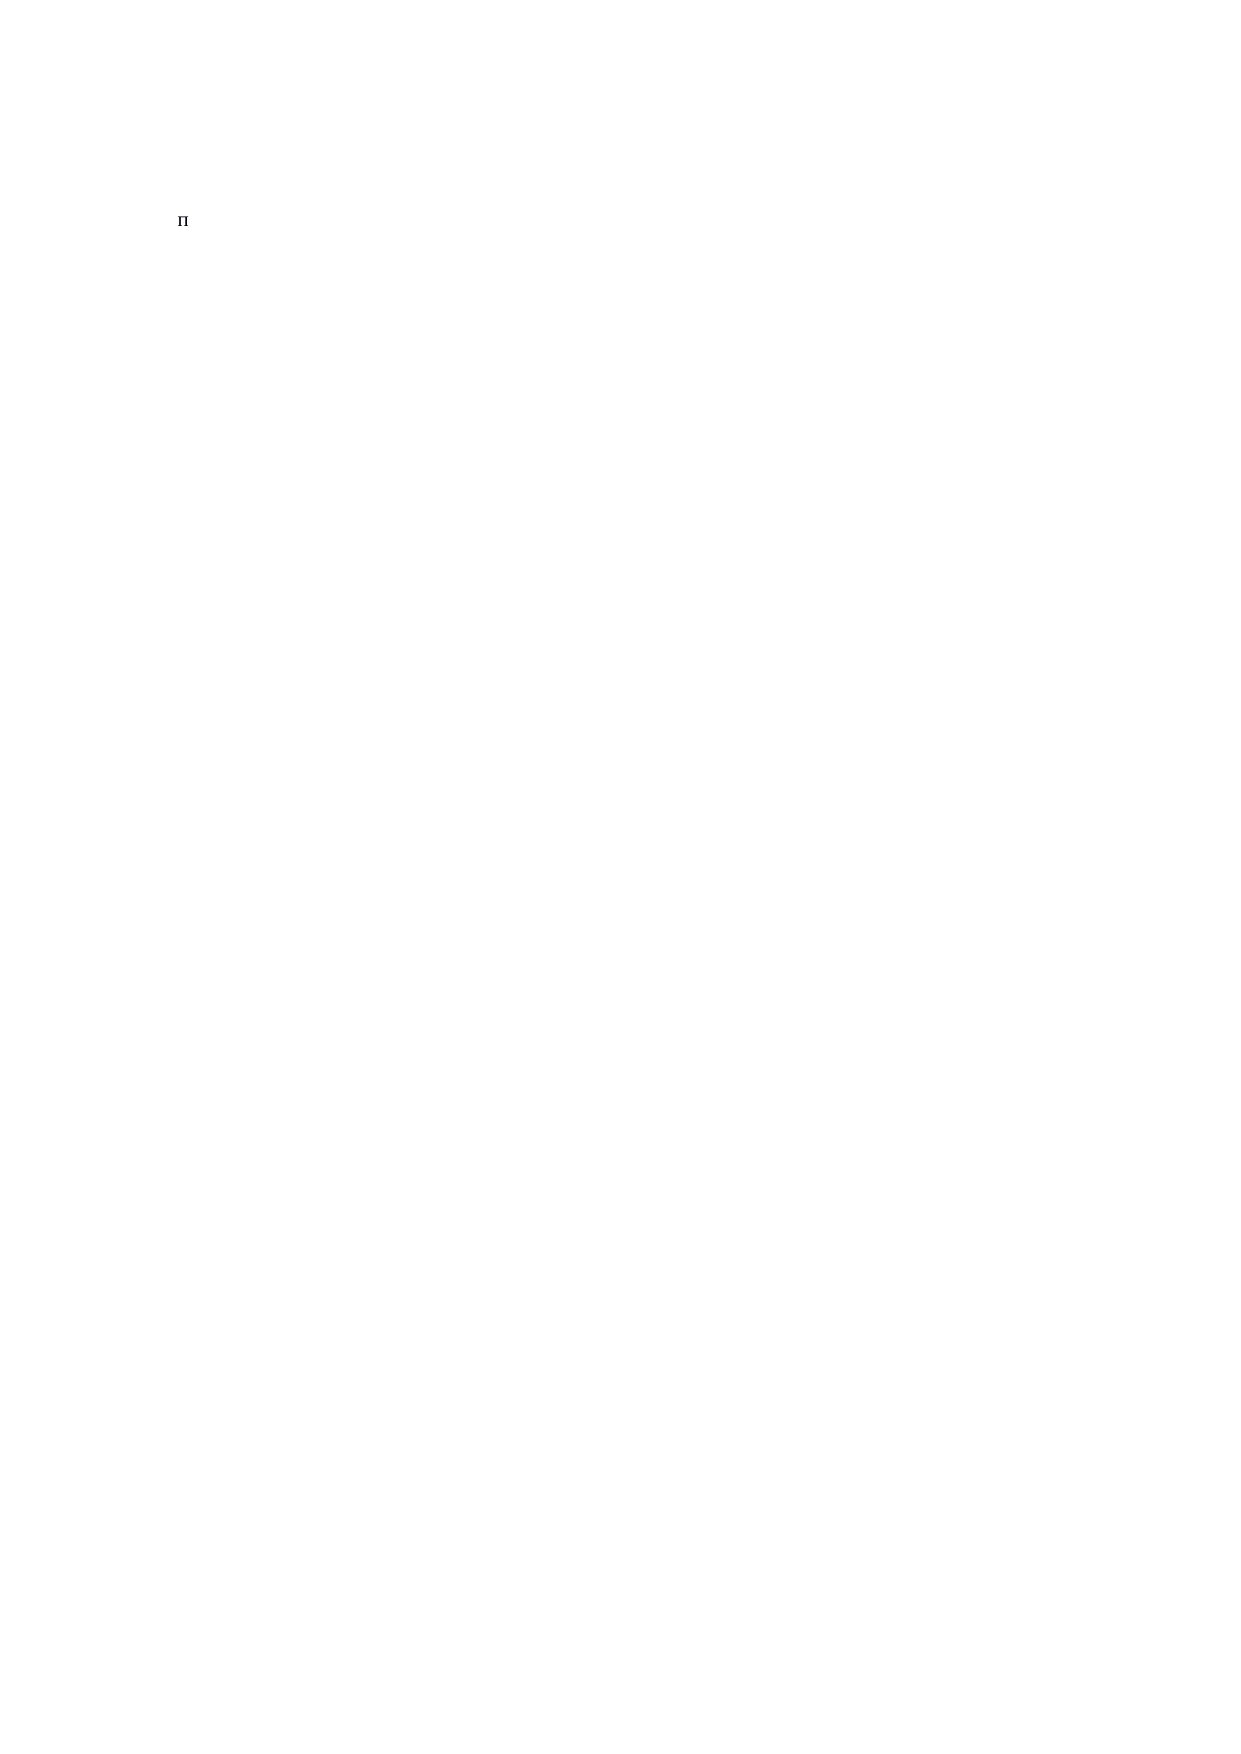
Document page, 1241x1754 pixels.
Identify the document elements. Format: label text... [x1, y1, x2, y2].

text п [177, 207, 1063, 231]
